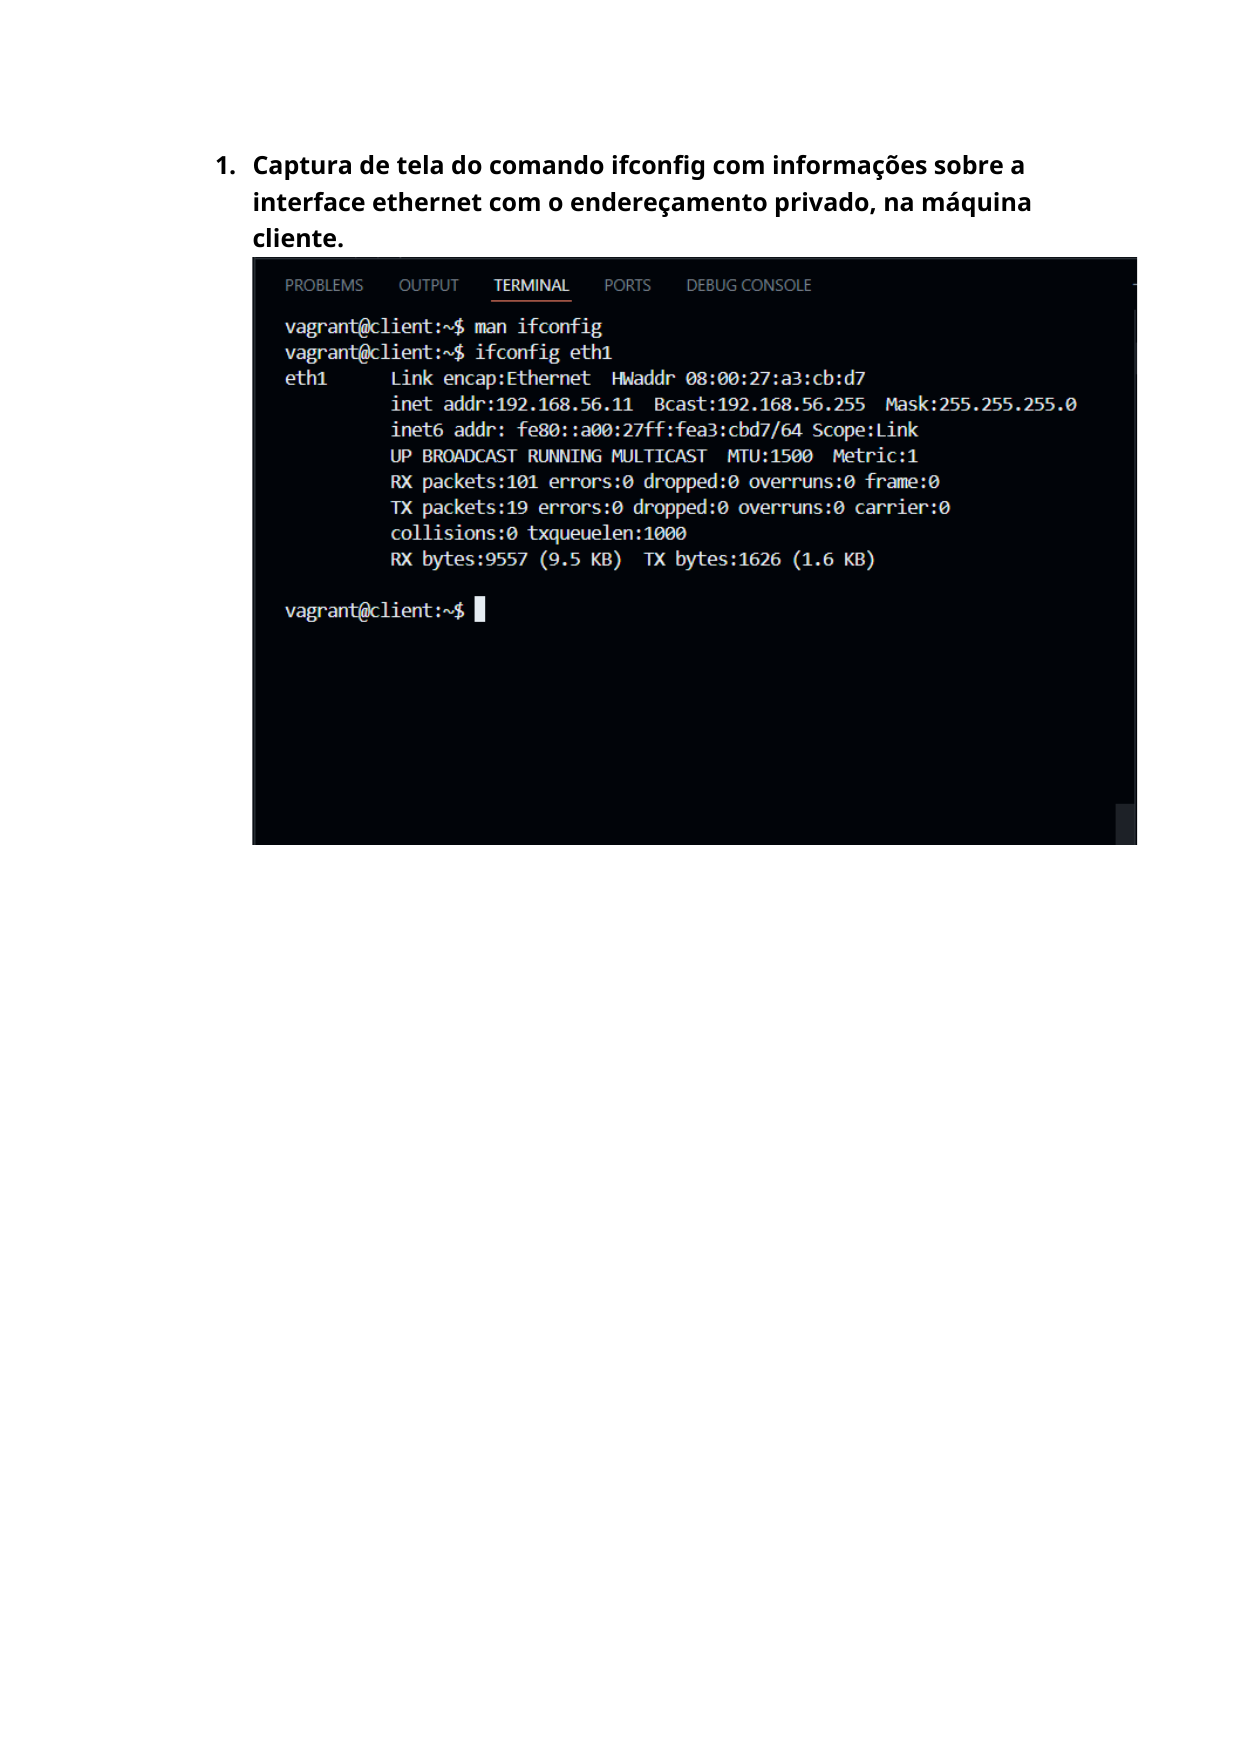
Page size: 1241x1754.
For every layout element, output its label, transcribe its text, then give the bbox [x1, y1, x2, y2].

list Captura de tela do comando ifconfig com informações sobre a interface ethernet com o endereçamento privado, na máquina cliente. [215, 148, 1063, 255]
picture [252, 257, 1138, 845]
